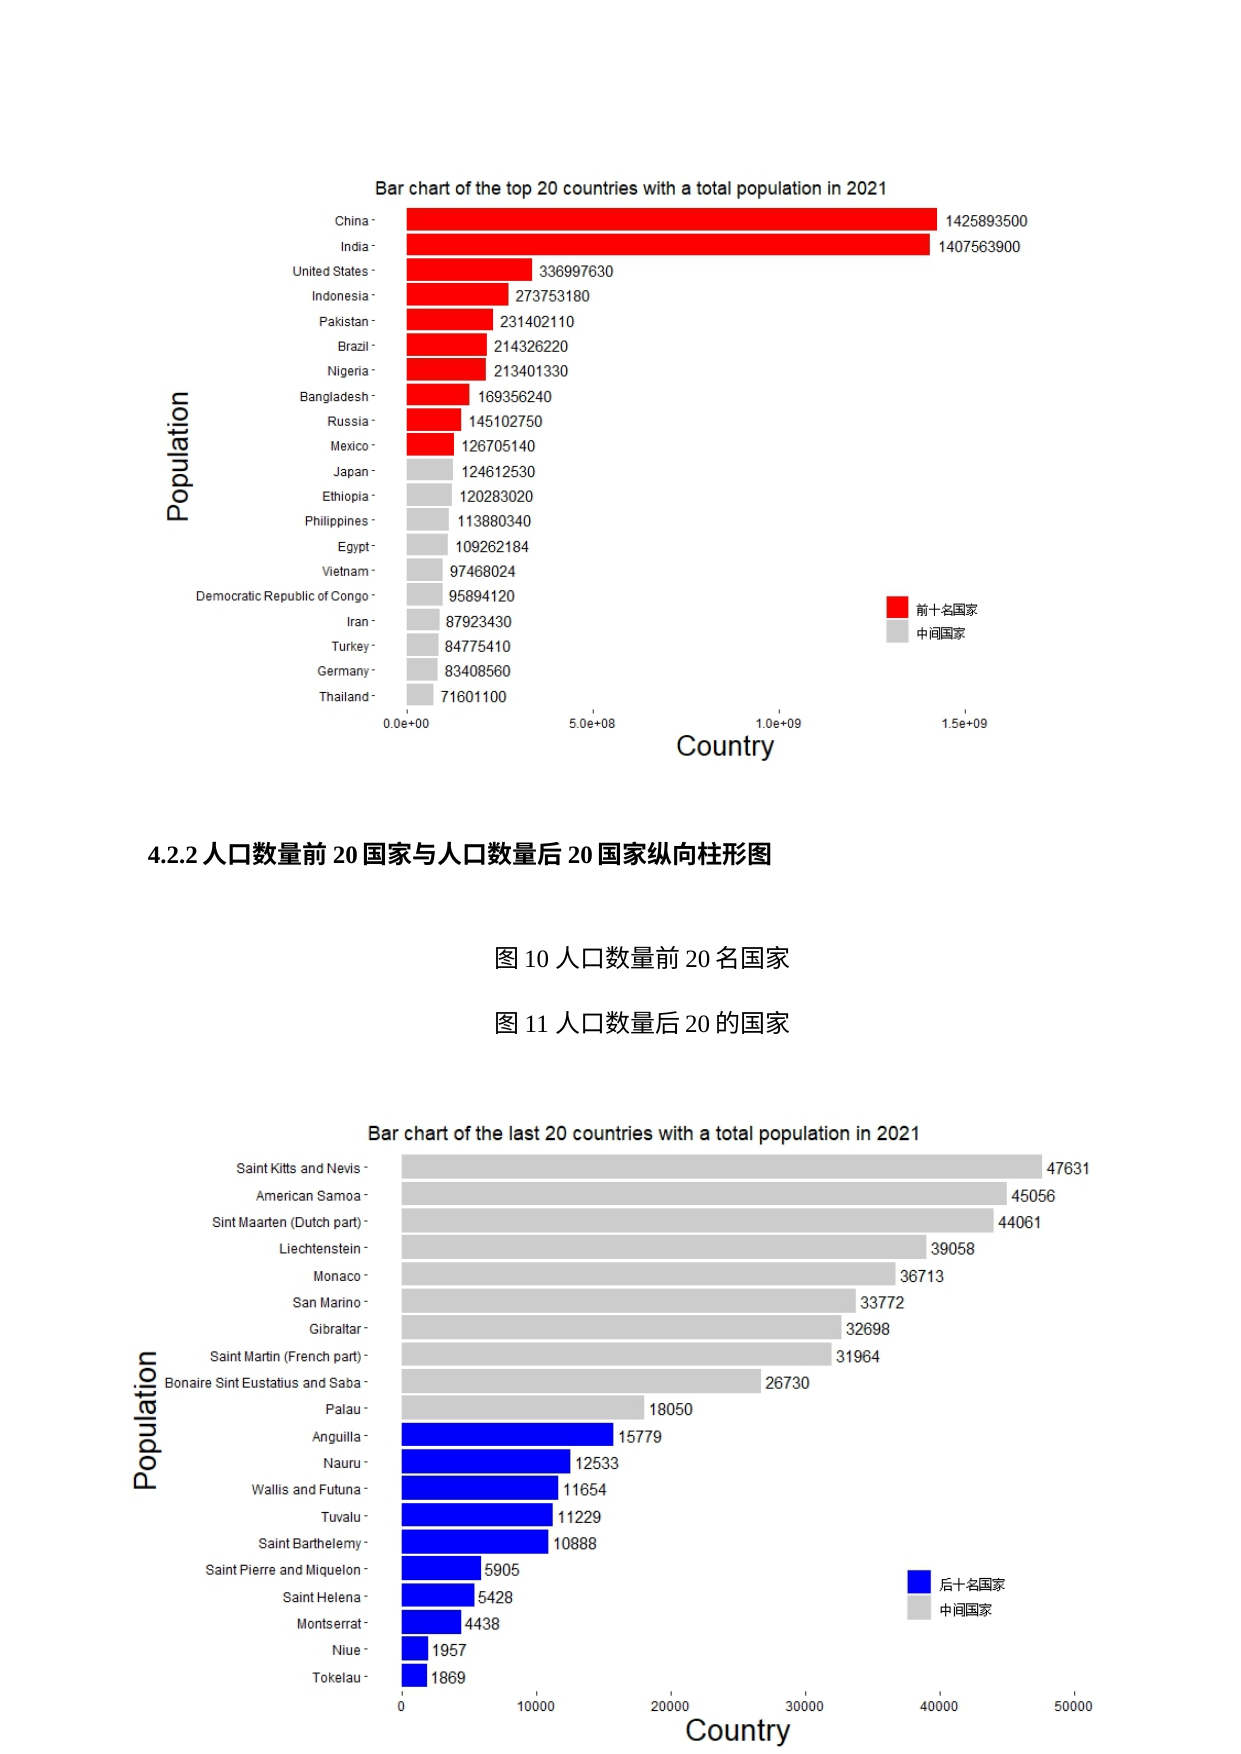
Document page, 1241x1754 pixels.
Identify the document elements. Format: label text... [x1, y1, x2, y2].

text 图11 人口数量后20的国家 [148, 989, 1092, 1054]
picture [158, 172, 1083, 768]
text 图10 人口数量前20名国家 [148, 924, 1092, 989]
picture [125, 1116, 1116, 1754]
